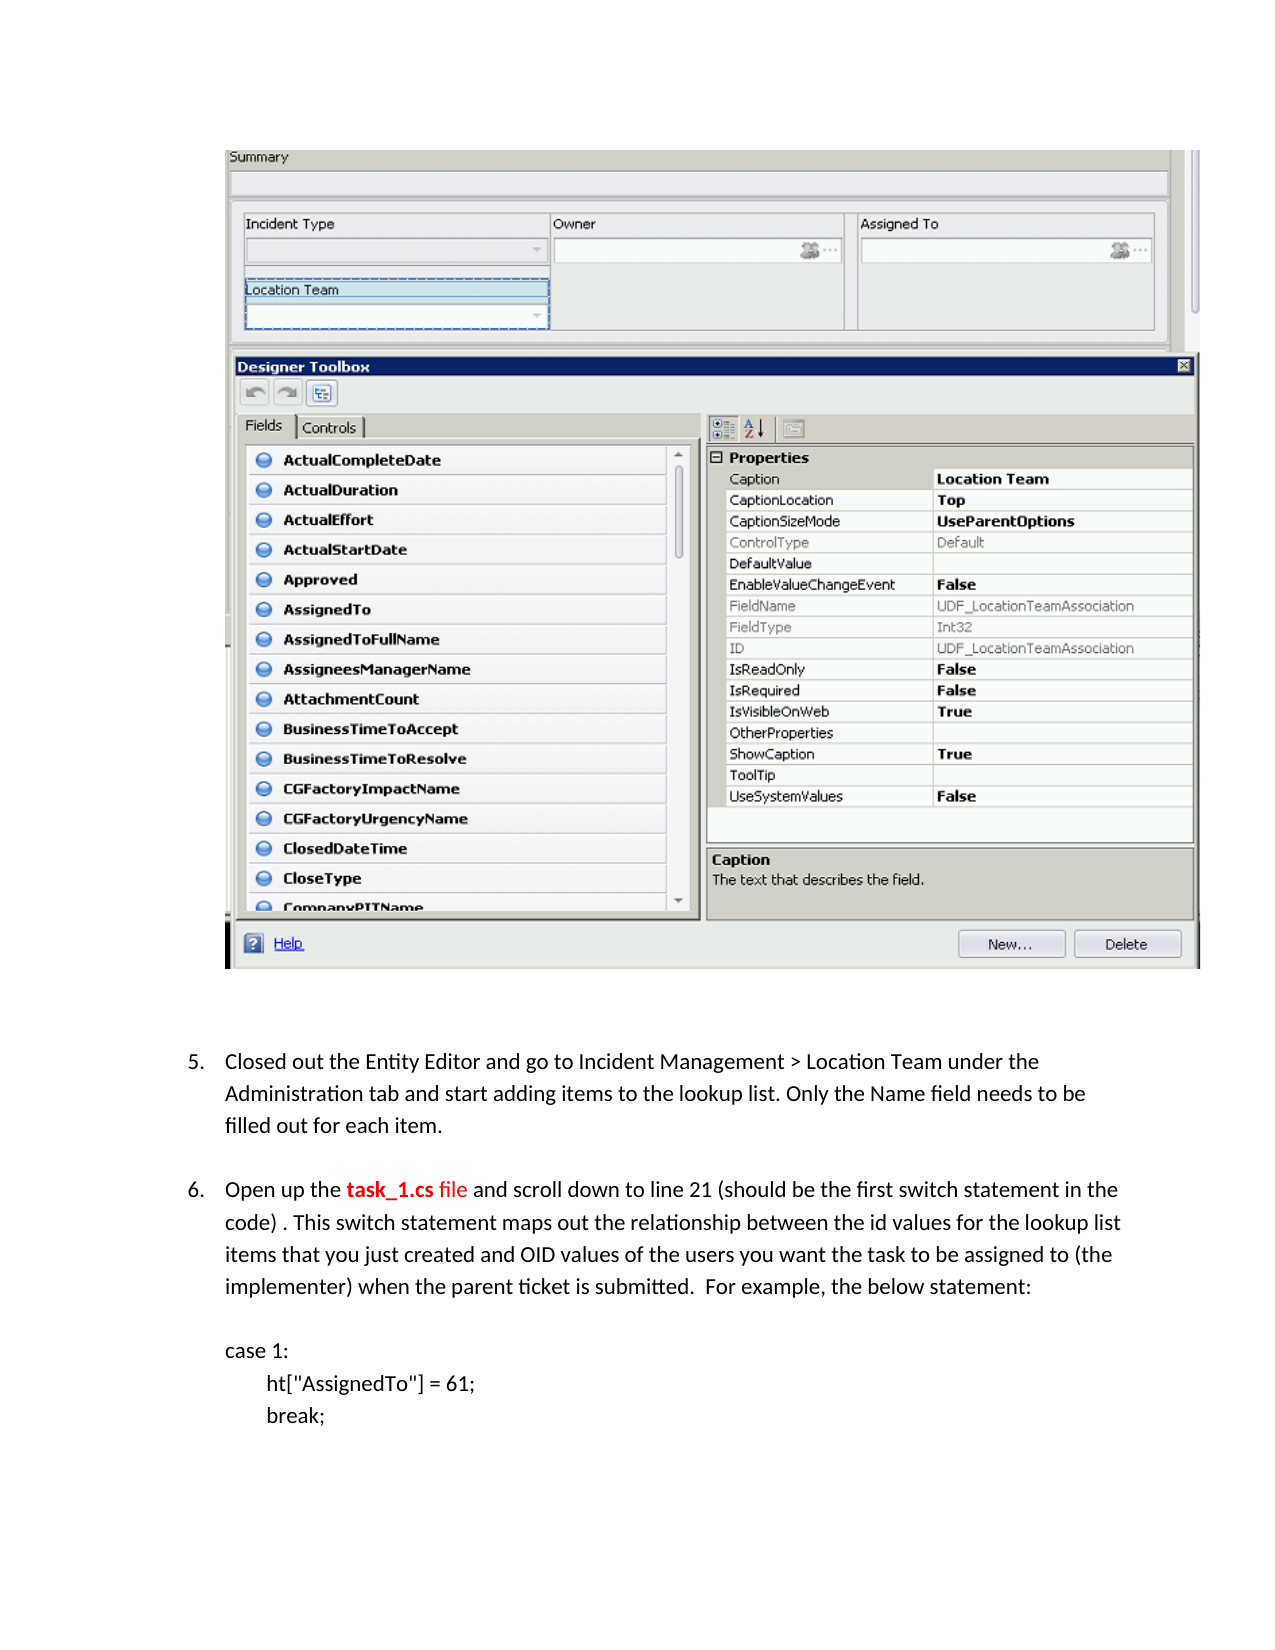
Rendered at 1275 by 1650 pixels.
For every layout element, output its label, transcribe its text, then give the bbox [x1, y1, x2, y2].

list case 1: [225, 1336, 1125, 1364]
list break; [225, 1401, 1125, 1429]
list Closed out the Entity Editor and go to Incident Management > Location Team under the Administration tab and start adding items to the lookup list. Only the Name field needs to be filled out for each item. [187, 1047, 1125, 1139]
list ht["AssignedTo"] = 61; [225, 1369, 1125, 1397]
picture [225, 150, 1200, 969]
list Open up the task_1.cs file and scroll down to line 21 (should be the first switch statement in the code) . This switch statement maps out the relationship between the id values for the lookup list items that you just created and OID values of the users you want the task to be assigned to (the implementer) when the parent ticket is submitted. For example, the below statement: [187, 1176, 1125, 1300]
